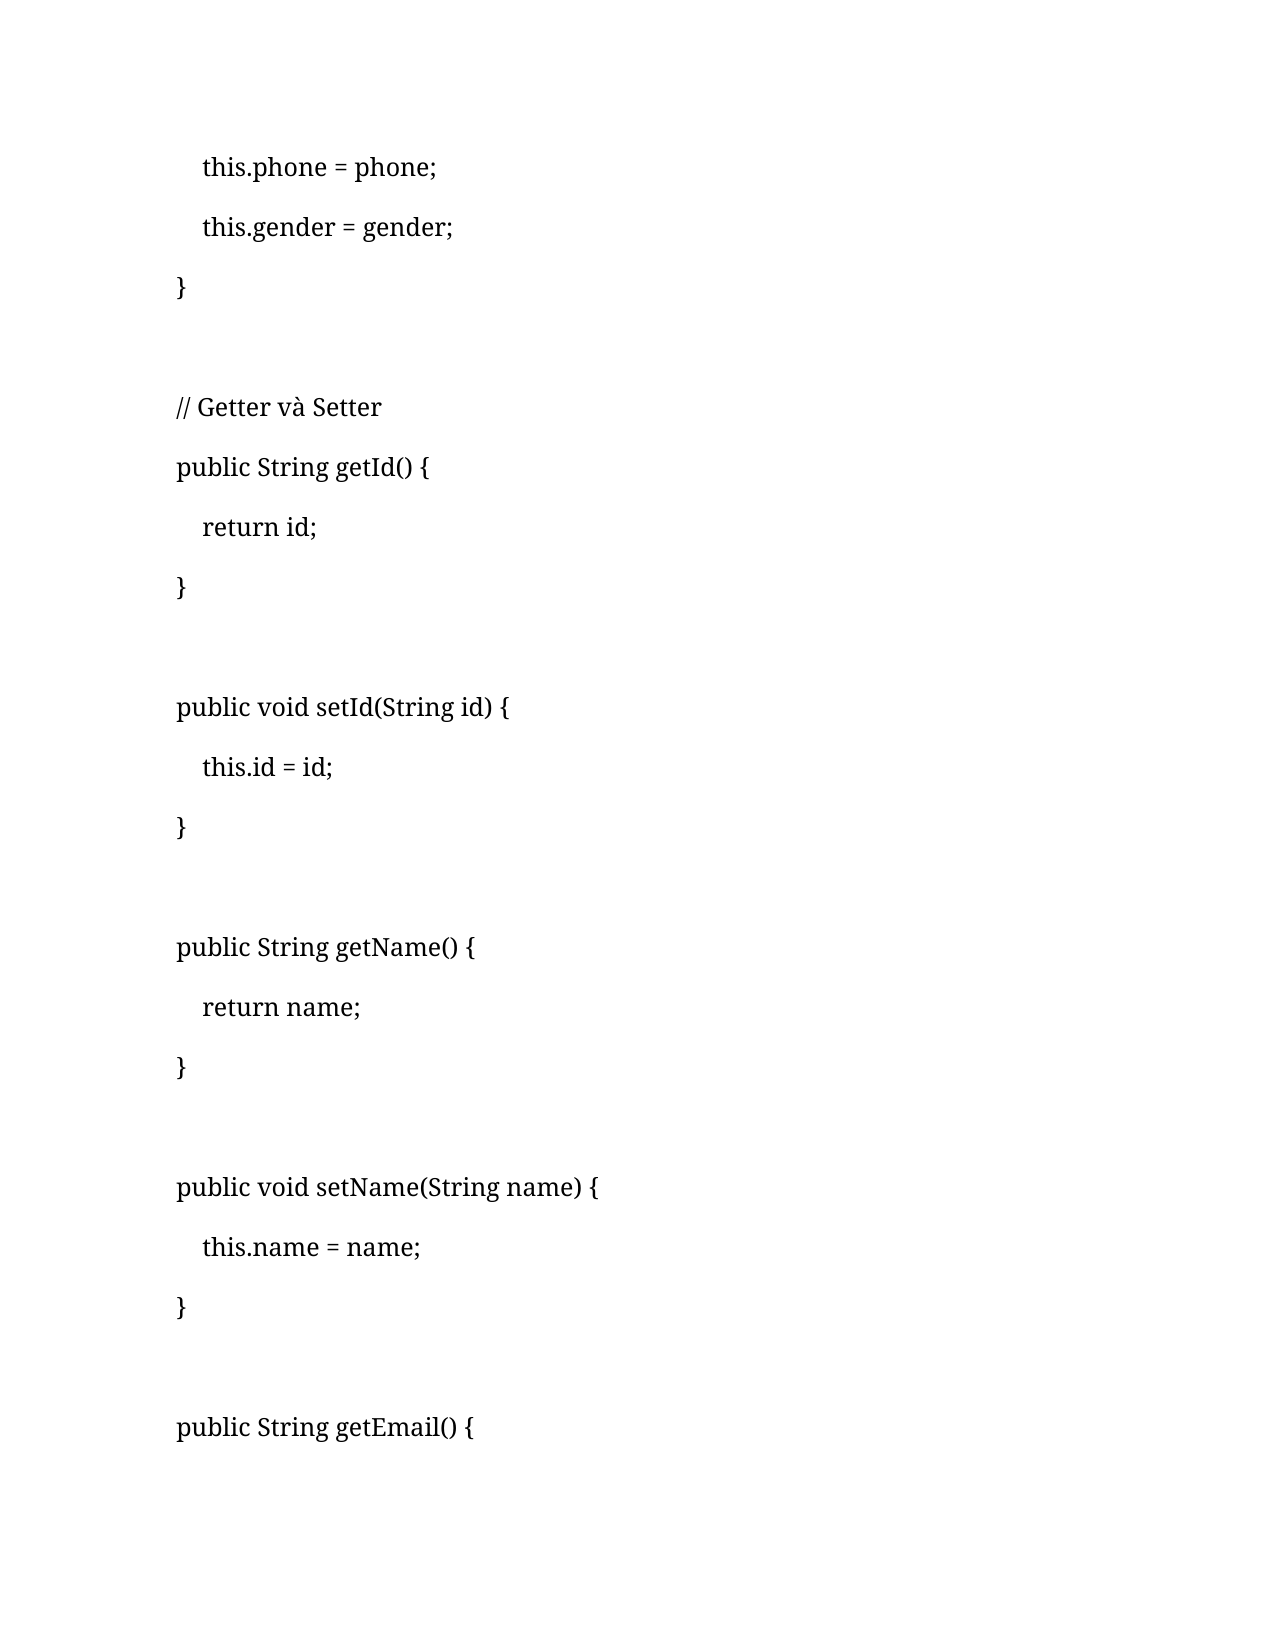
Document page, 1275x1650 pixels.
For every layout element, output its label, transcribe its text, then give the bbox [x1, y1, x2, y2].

text this.id = id; [150, 750, 1125, 784]
text this.gender = gender; [150, 210, 1125, 244]
text // Getter và Setter [150, 390, 1125, 424]
text public void setId(String id) { [150, 690, 1125, 724]
text return id; [150, 510, 1125, 544]
text } [150, 1290, 1125, 1324]
text } [150, 810, 1125, 844]
text public void setName(String name) { [150, 1170, 1125, 1204]
text } [150, 270, 1125, 304]
text return name; [150, 990, 1125, 1024]
text public String getName() { [150, 930, 1125, 964]
text public String getId() { [150, 450, 1125, 484]
text } [150, 570, 1125, 604]
text this.phone = phone; [150, 150, 1125, 184]
text public String getEmail() { [150, 1410, 1125, 1444]
text this.name = name; [150, 1230, 1125, 1264]
text } [150, 1050, 1125, 1084]
